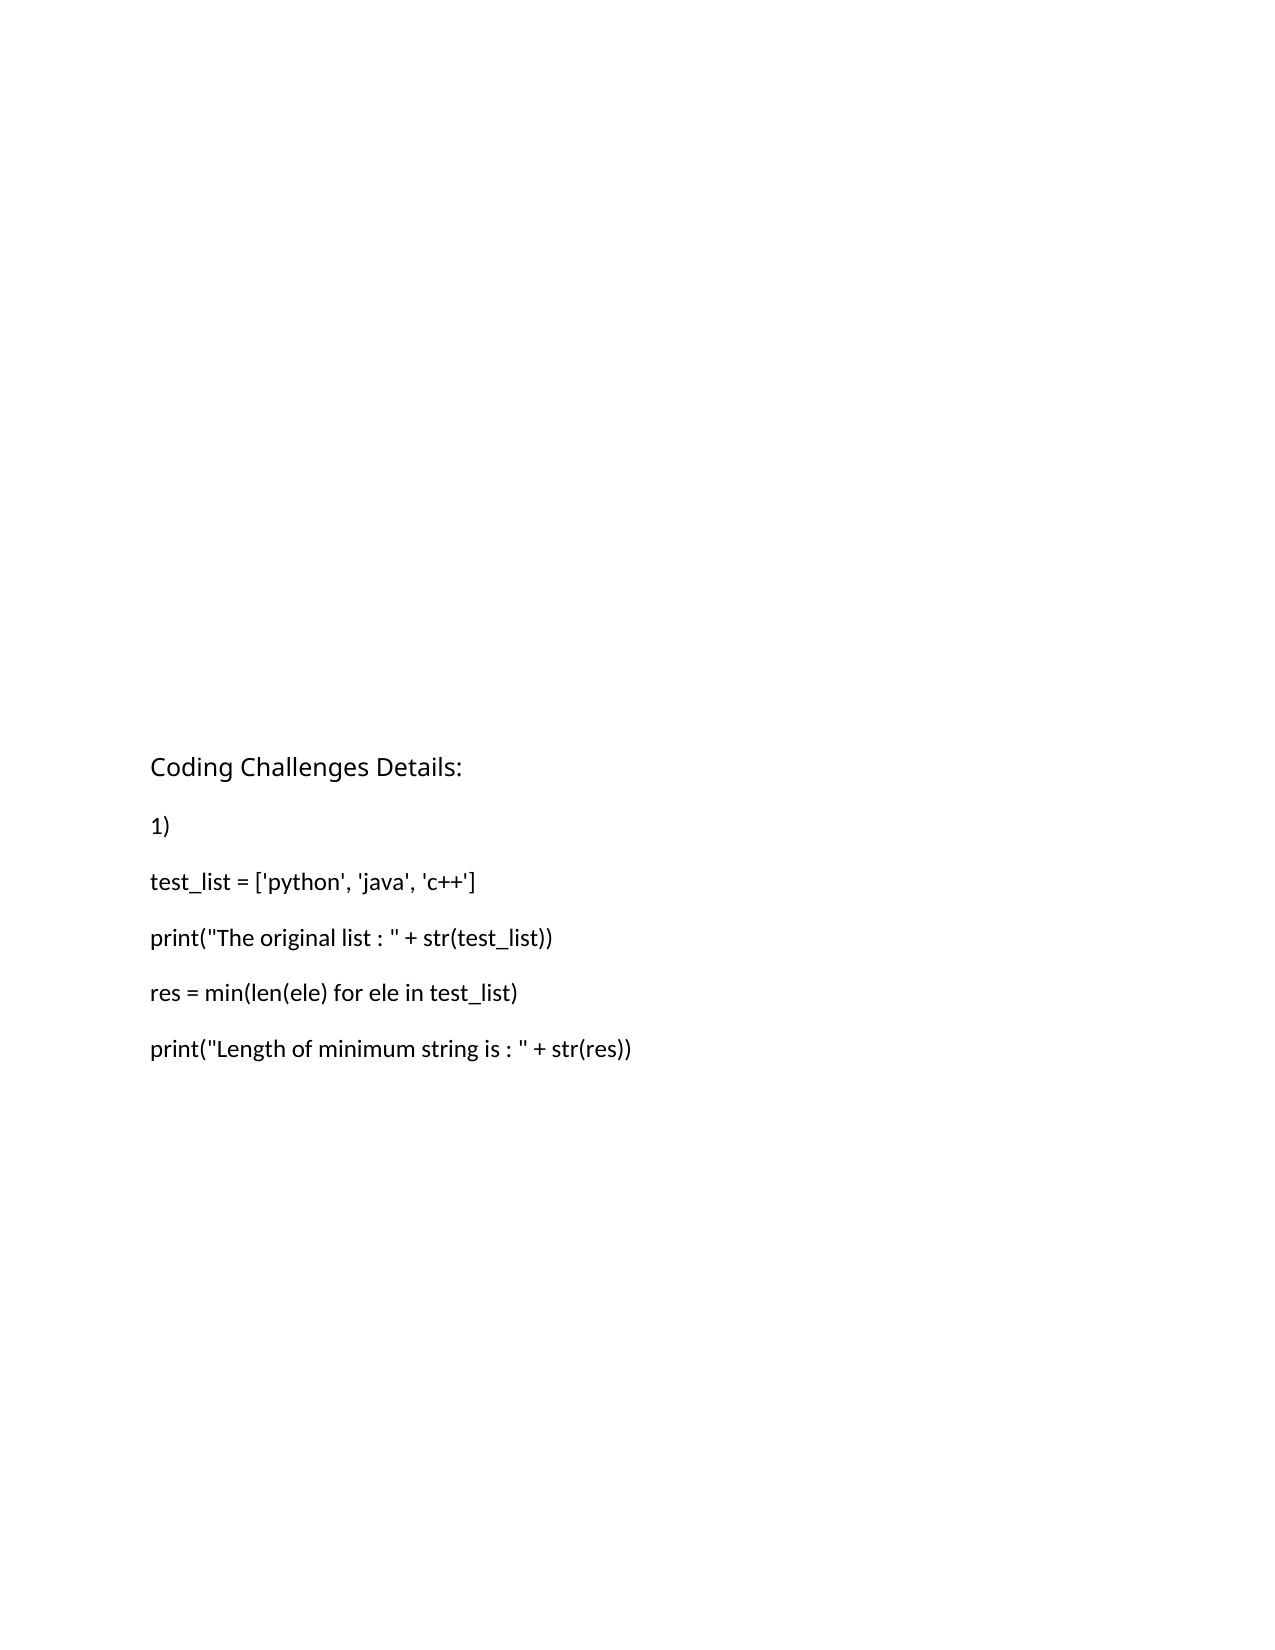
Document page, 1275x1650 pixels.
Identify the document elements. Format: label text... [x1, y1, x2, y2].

text Coding Challenges Details: [150, 750, 1125, 784]
text test_list = ['python', 'java', 'c++'] [150, 866, 1125, 896]
text print("The original list : " + str(test_list)) [150, 922, 1125, 952]
text res = min(len(ele) for ele in test_list) [150, 977, 1125, 1008]
text 1) [150, 810, 1125, 841]
text print("Length of minimum string is : " + str(res)) [150, 1033, 1125, 1064]
